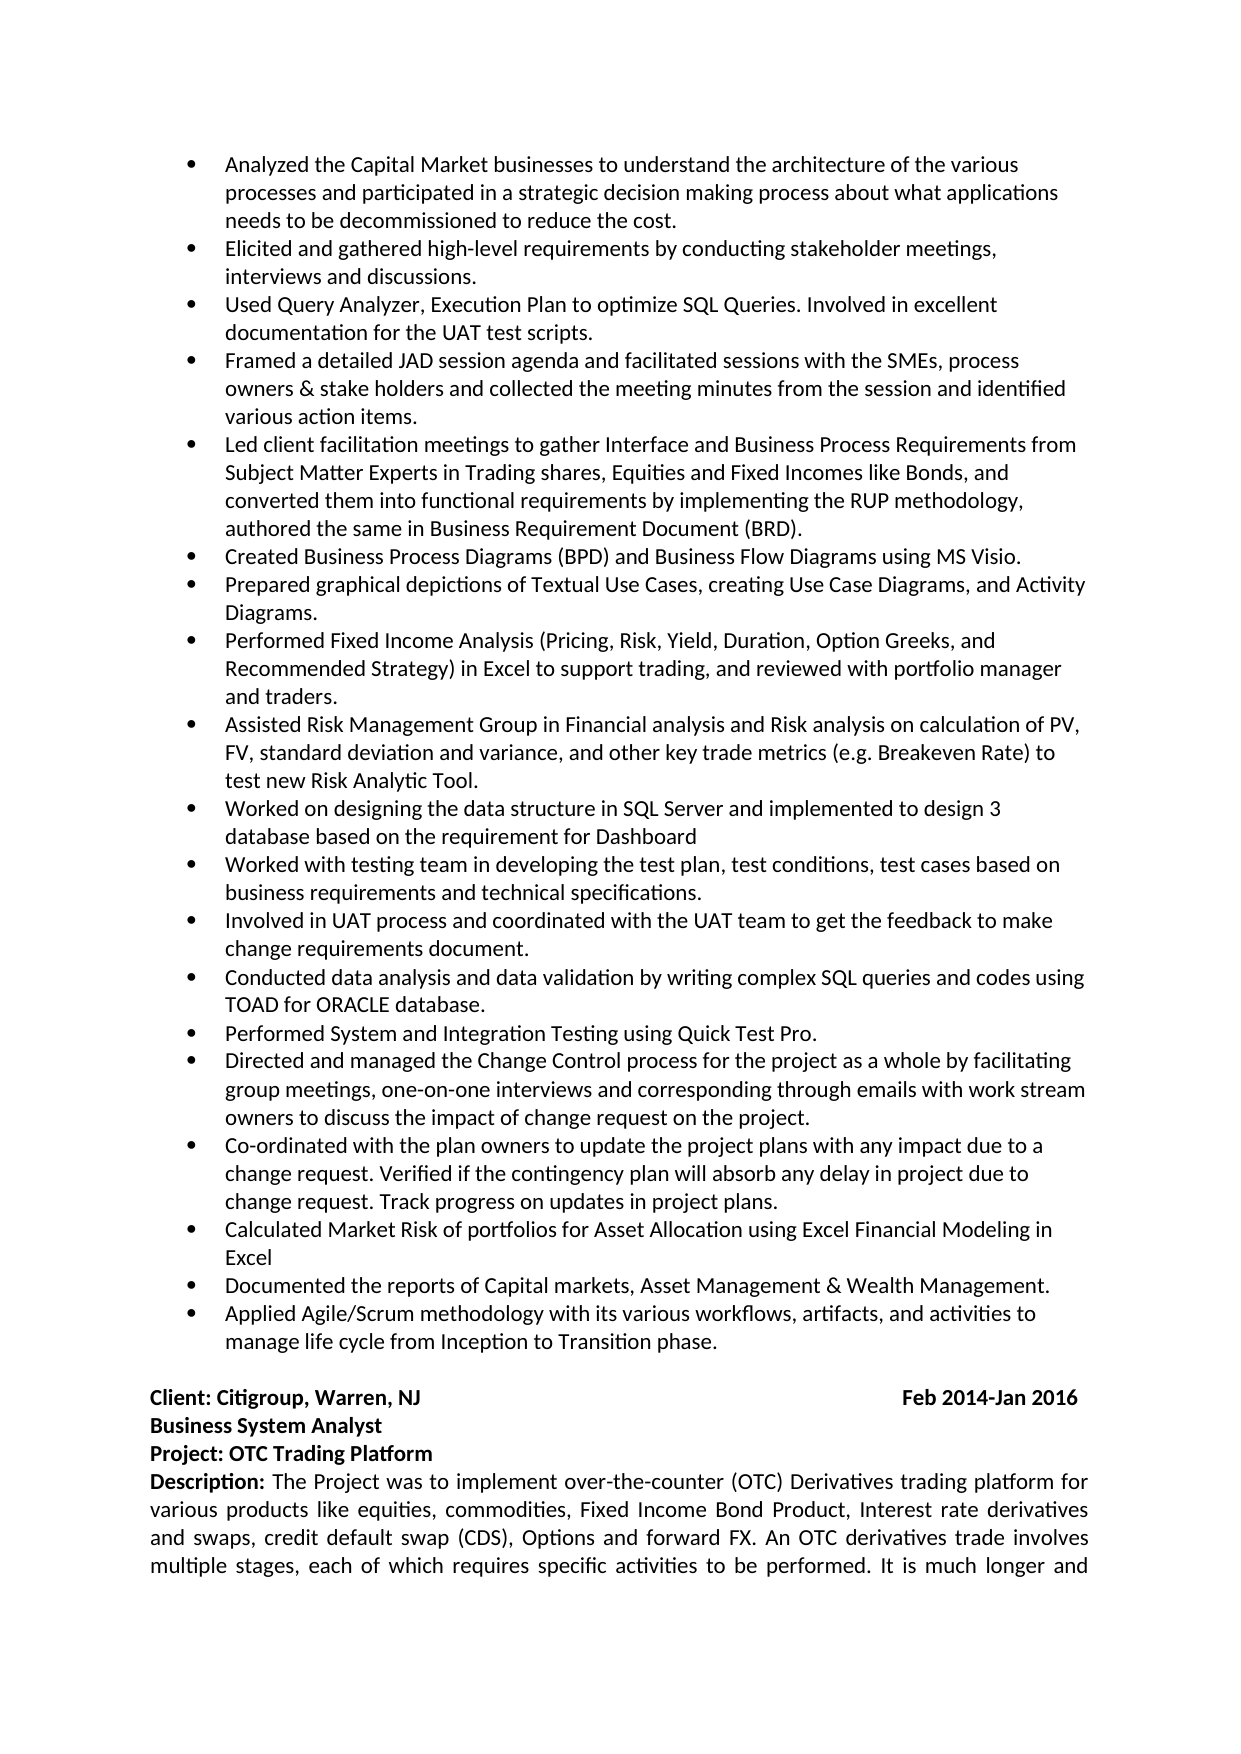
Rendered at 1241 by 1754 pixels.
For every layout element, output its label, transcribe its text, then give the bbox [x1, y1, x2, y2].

list Worked with testing team in developing the test plan, test conditions, test cases based on business requirements and technical specifications. [187, 851, 1090, 907]
list Conducted data analysis and data validation by writing complex SQL queries and codes using TOAD for ORACLE database. [187, 963, 1090, 1019]
list Created Business Process Diagrams (BPD) and Business Flow Diagrams using MS Visio. [187, 542, 1090, 570]
text Project: OTC Trading Platform [150, 1439, 1090, 1467]
list Worked on designing the data structure in SQL Server and implemented to design 3 database based on the requirement for Dashboard [187, 794, 1090, 851]
list Documented the reports of Capital markets, Asset Management & Wealth Management. [187, 1271, 1090, 1299]
list Used Query Analyzer, Execution Plan to optimize SQL Queries. Involved in excellent documentation for the UAT test scripts. [187, 290, 1090, 346]
list Framed a detailed JAD session agenda and facilitated sessions with the SMEs, process owners & stake holders and collected the meeting minutes from the session and identified various action items. [187, 346, 1090, 430]
list Led client facilitation meetings to gather Interface and Business Process Requirements from Subject Matter Experts in Trading shares, Equities and Fixed Incomes like Bonds, and converted them into functional requirements by implementing the RUP methodology, authored the same in Business Requirement Document (BRD). [187, 430, 1090, 542]
list Prepared graphical depictions of Textual Use Cases, creating Use Case Diagrams, and Activity Diagrams. [187, 570, 1090, 626]
list Directed and managed the Change Control process for the project as a whole by facilitating group meetings, one-on-one interviews and corresponding through emails with work stream owners to discuss the impact of change request on the project. [187, 1047, 1090, 1131]
list Analyzed the Capital Market businesses to understand the architecture of the various processes and participated in a strategic decision making process about what applications needs to be decommissioned to reduce the cost. [187, 150, 1090, 234]
text Client: Citigroup, Warren, NJ Feb 2014-Jan 2016 [150, 1383, 1090, 1411]
list Performed System and Integration Testing using Quick Test Pro. [187, 1019, 1090, 1047]
text Business System Analyst [150, 1411, 1090, 1439]
list Involved in UAT process and coordinated with the UAT team to get the feedback to make change requirements document. [187, 907, 1090, 963]
list Elicited and gathered high-level requirements by conducting stakeholder meetings, interviews and discussions. [187, 234, 1090, 290]
list Performed Fixed Income Analysis (Pricing, Risk, Yield, Duration, Option Greeks, and Recommended Strategy) in Excel to support trading, and reviewed with portfolio manager and traders. [187, 626, 1090, 710]
list Applied Agile/Scrum methodology with its various workflows, artifacts, and activities to manage life cycle from Inception to Transition phase. [187, 1299, 1090, 1355]
list Co-ordinated with the plan owners to update the project plans with any impact due to a change request. Verified if the contingency plan will absorb any delay in project due to change request. Track progress on updates in project plans. [187, 1131, 1090, 1215]
list Assisted Risk Management Group in Financial analysis and Risk analysis on calculation of PV, FV, standard deviation and variance, and other key trade metrics (e.g. Breakeven Rate) to test new Risk Analytic Tool. [187, 710, 1090, 794]
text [150, 1467, 1090, 1579]
list Calculated Market Risk of portfolios for Asset Allocation using Excel Financial Modeling in Excel [187, 1215, 1090, 1271]
